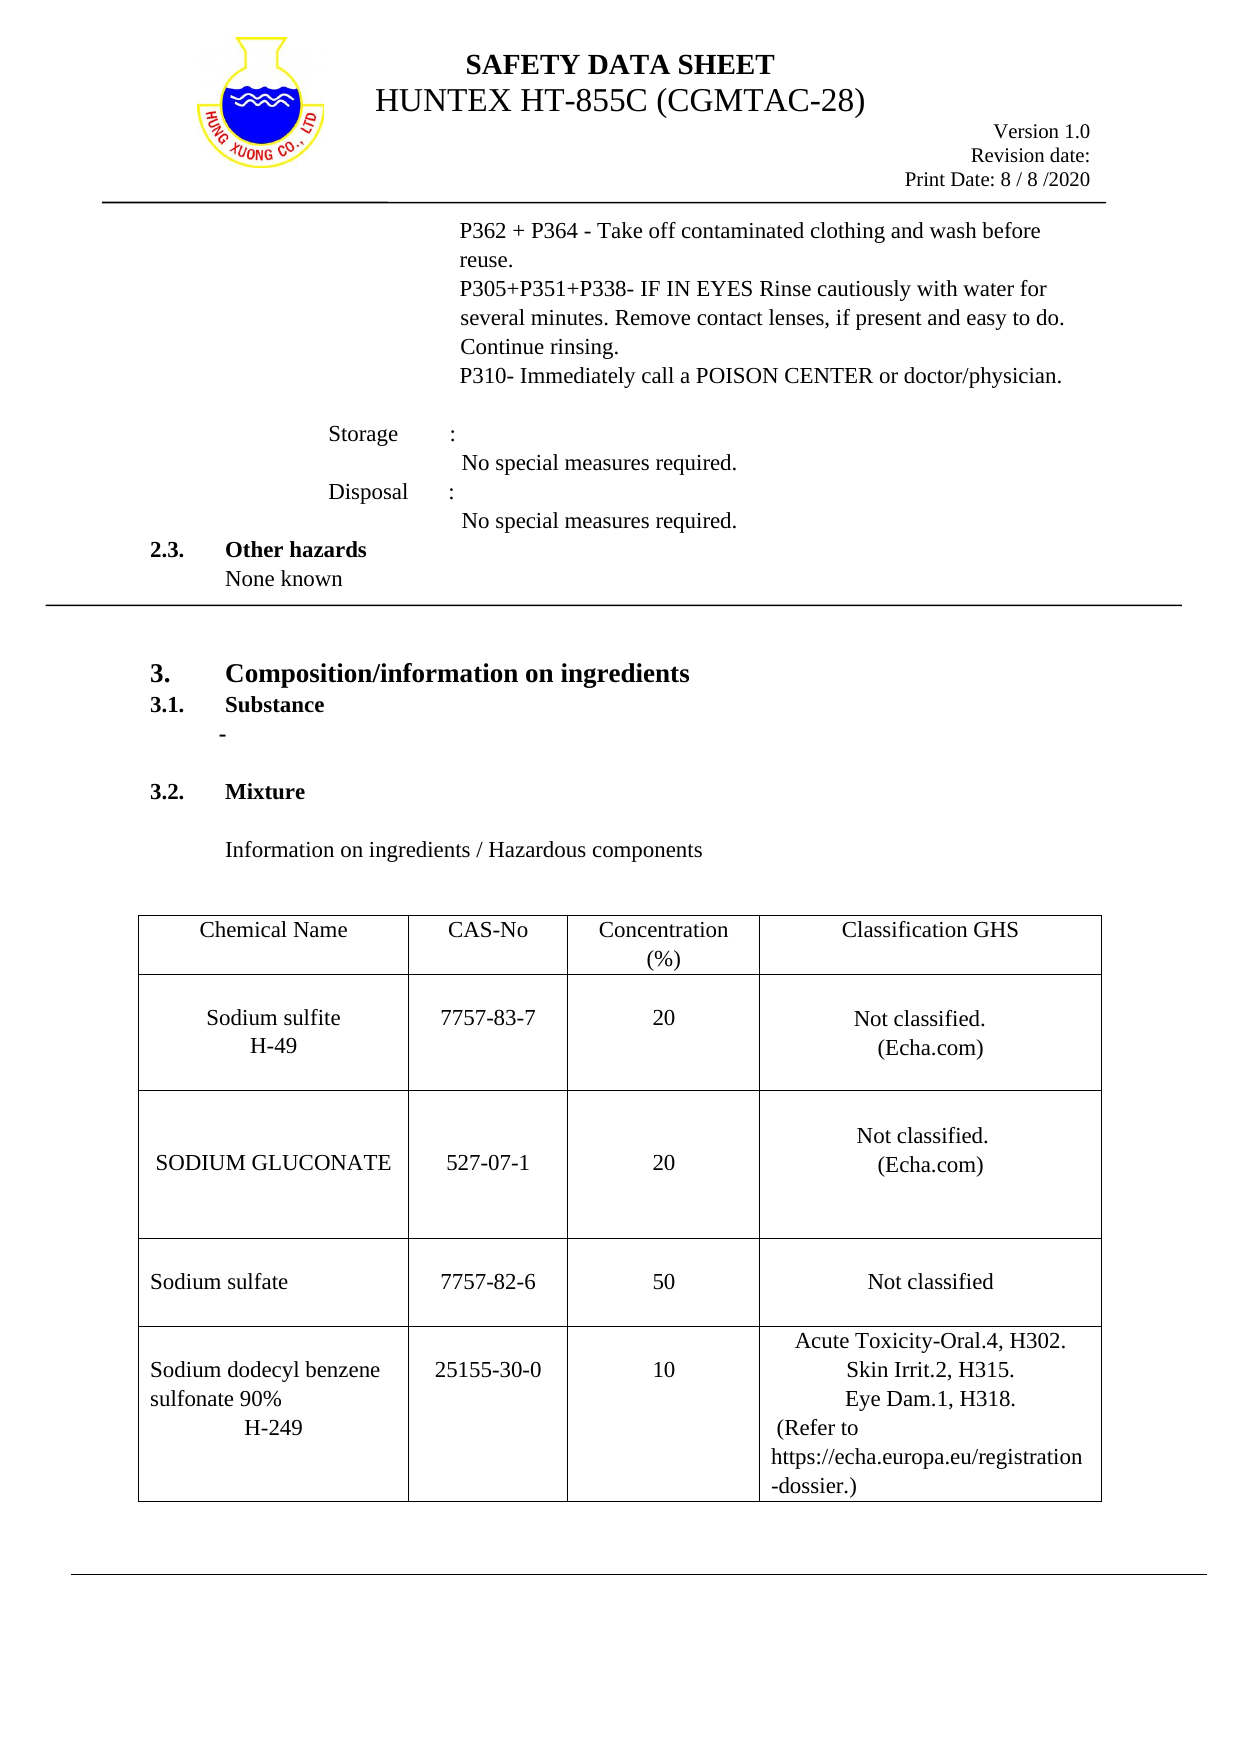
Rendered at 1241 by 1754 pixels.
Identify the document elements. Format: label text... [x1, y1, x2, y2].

text No special measures required. [403, 507, 1090, 533]
text P310- Immediately call a POISON CENTER or doctor/physician. [459, 362, 1090, 388]
table_cell Sodium dodecyl benzene sulfonate 90% H-249 [139, 1327, 408, 1501]
text Disposal : [253, 478, 1090, 504]
text 3. Composition/information on ingredients [150, 657, 1090, 688]
table_cell 7757-82-6 [409, 1239, 567, 1326]
text 2.3. Other hazards [150, 536, 1090, 562]
text 3.2. Mixture [150, 778, 1090, 804]
table_cell 50 [568, 1239, 759, 1326]
table_cell Sodium sulfite H-49 [139, 975, 408, 1090]
table_cell Sodium sulfate [139, 1239, 408, 1326]
picture [197, 37, 325, 168]
table_cell Not classified. (Echa.com) [760, 975, 1101, 1090]
text No special measures required. [403, 449, 1090, 475]
text Information on ingredients / Hazardous components [150, 836, 1090, 862]
text Storage : [328, 420, 1090, 446]
table_cell 527-07-1 [409, 1091, 567, 1238]
table_cell 10 [568, 1327, 759, 1501]
text None known [150, 565, 1090, 591]
table_cell Not classified [760, 1239, 1101, 1326]
table_header CAS-No [409, 916, 567, 973]
table_cell 7757-83-7 [409, 975, 567, 1090]
text P362 + P364 - Take off contaminated clothing and wash before reuse. [459, 217, 1090, 273]
table_cell Acute Toxicity-Oral.4, H302. Skin Irrit.2, H315. Eye Dam.1, H318. (Refer to https://echa.europa.eu/registration-dossier.) [760, 1327, 1101, 1501]
text P305+P351+P338- IF IN EYES Rinse cautiously with water for several minutes. Remove contact lenses, if present and easy to do. Continue rinsing. [459, 275, 1090, 359]
table_header Classification GHS [760, 916, 1101, 973]
text 3.1. Substance [150, 691, 1090, 717]
table_cell 20 [568, 975, 759, 1090]
text - [150, 720, 1090, 746]
table_cell 25155-30-0 [409, 1327, 567, 1501]
table_cell Not classified. (Echa.com) [760, 1091, 1101, 1238]
table_header Chemical Name [139, 916, 408, 973]
table_header Concentration (%) [568, 916, 759, 973]
table_cell SODIUM GLUCONATE [139, 1091, 408, 1238]
table_cell 20 [568, 1091, 759, 1238]
